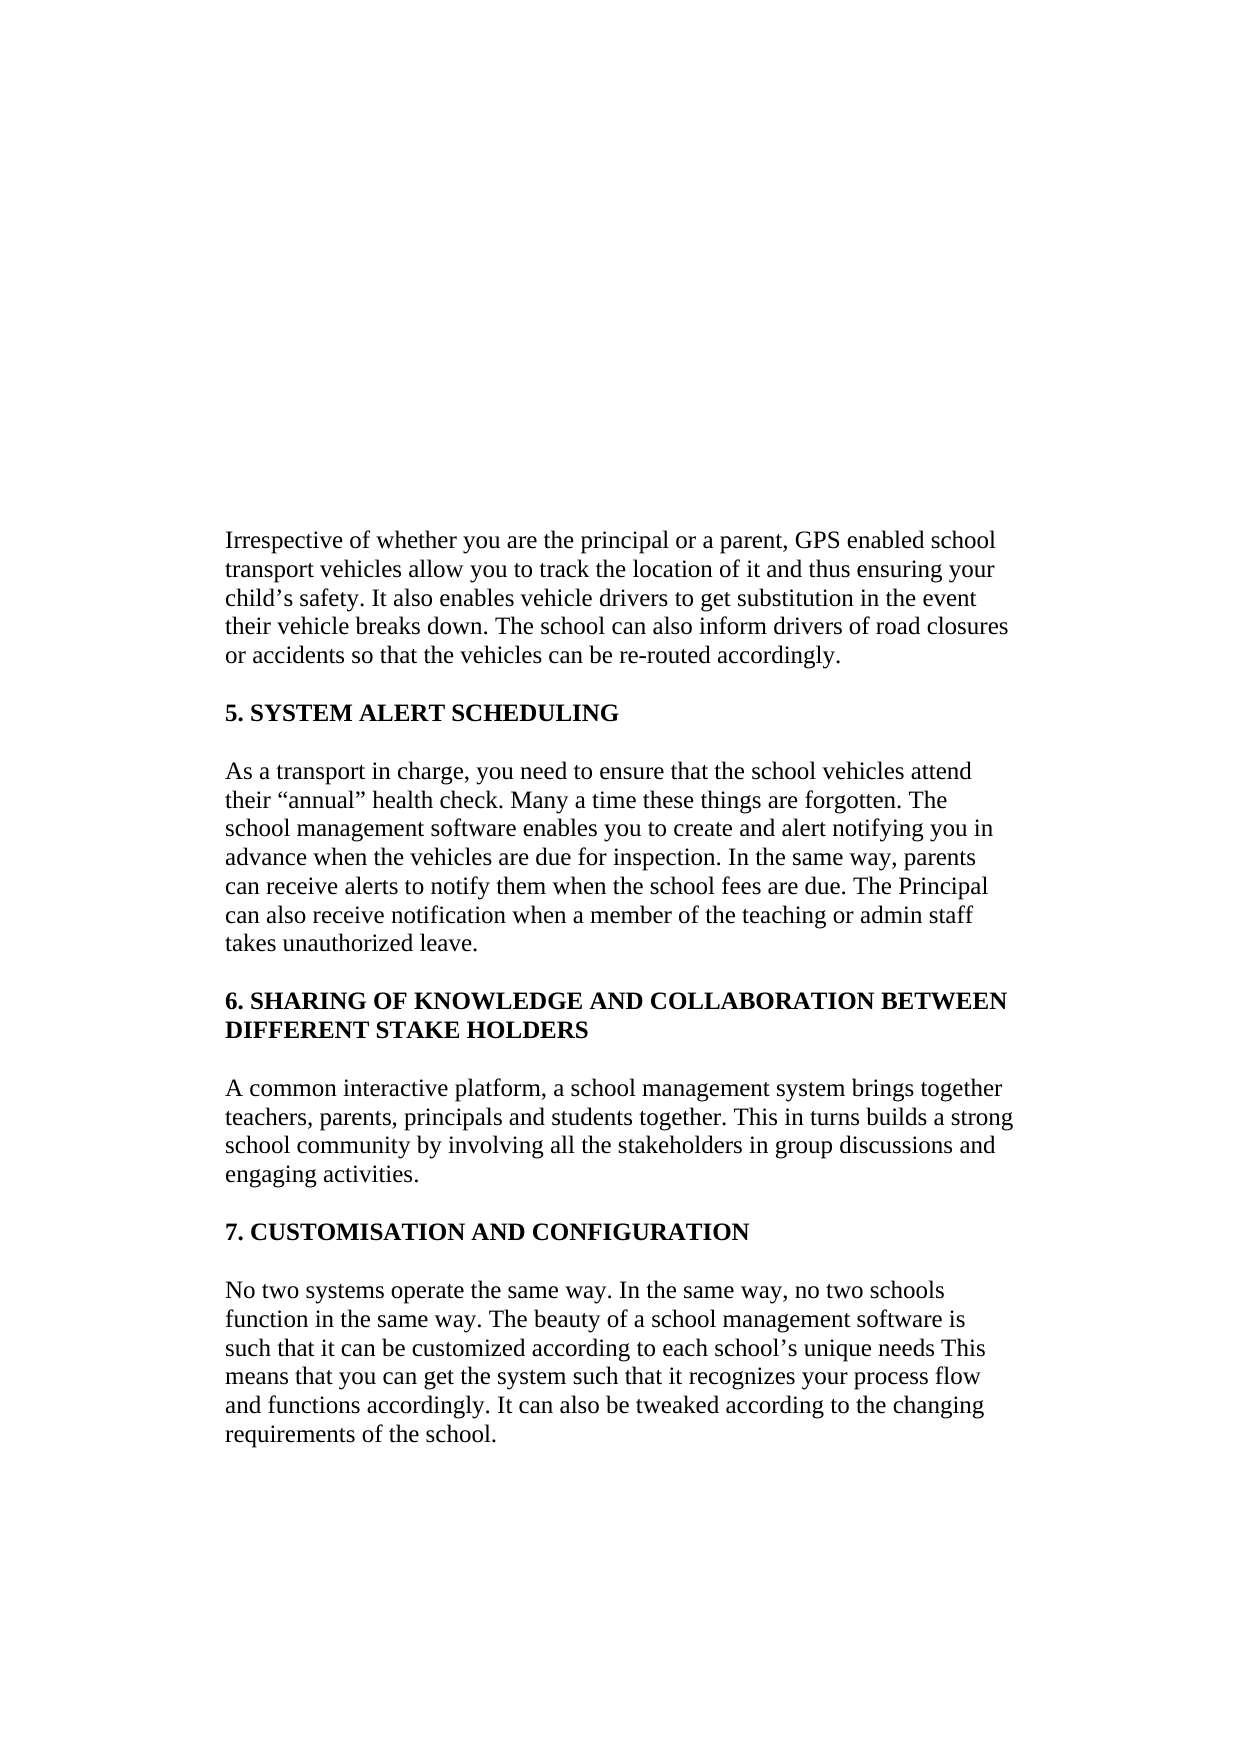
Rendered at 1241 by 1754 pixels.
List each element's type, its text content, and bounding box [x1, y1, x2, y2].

text 5. SYSTEM ALERT SCHEDULING [225, 698, 1015, 727]
text 7. CUSTOMISATION AND CONFIGURATION [225, 1217, 1015, 1246]
text No two systems operate the same way. In the same way, no two schools function in the same way. The beauty of a school management software is such that it can be customized according to each school’s unique needs This means that you can get the system such that it recognizes your process flow and functions accordingly. It can also be tweaked according to the changing requirements of the school. [225, 1275, 1015, 1448]
text 6. SHARING OF KNOWLEDGE AND COLLABORATION BETWEEN DIFFERENT STAKE HOLDERS [225, 986, 1015, 1044]
text A common interactive platform, a school management system brings together teachers, parents, principals and students together. This in turns builds a strong school community by involving all the stakeholders in group discussions and engaging activities. [225, 1073, 1015, 1188]
text As a transport in charge, you need to ensure that the school vehicles attend their “annual” health check. Many a time these things are forgotten. The school management software enables you to create and alert notifying you in advance when the vehicles are due for inspection. In the same way, parents can receive alerts to notify them when the school fees are due. The Principal can also receive notification when a member of the teaching or admin staff takes unauthorized leave. [225, 756, 1015, 957]
text Irrespective of whether you are the principal or a parent, GPS enabled school transport vehicles allow you to track the location of it and thus ensuring your child’s safety. It also enables vehicle drivers to get substitution in the event their vehicle breaks down. The school can also inform drivers of road closures or accidents so that the vehicles can be re-routed accordingly. [225, 525, 1015, 669]
